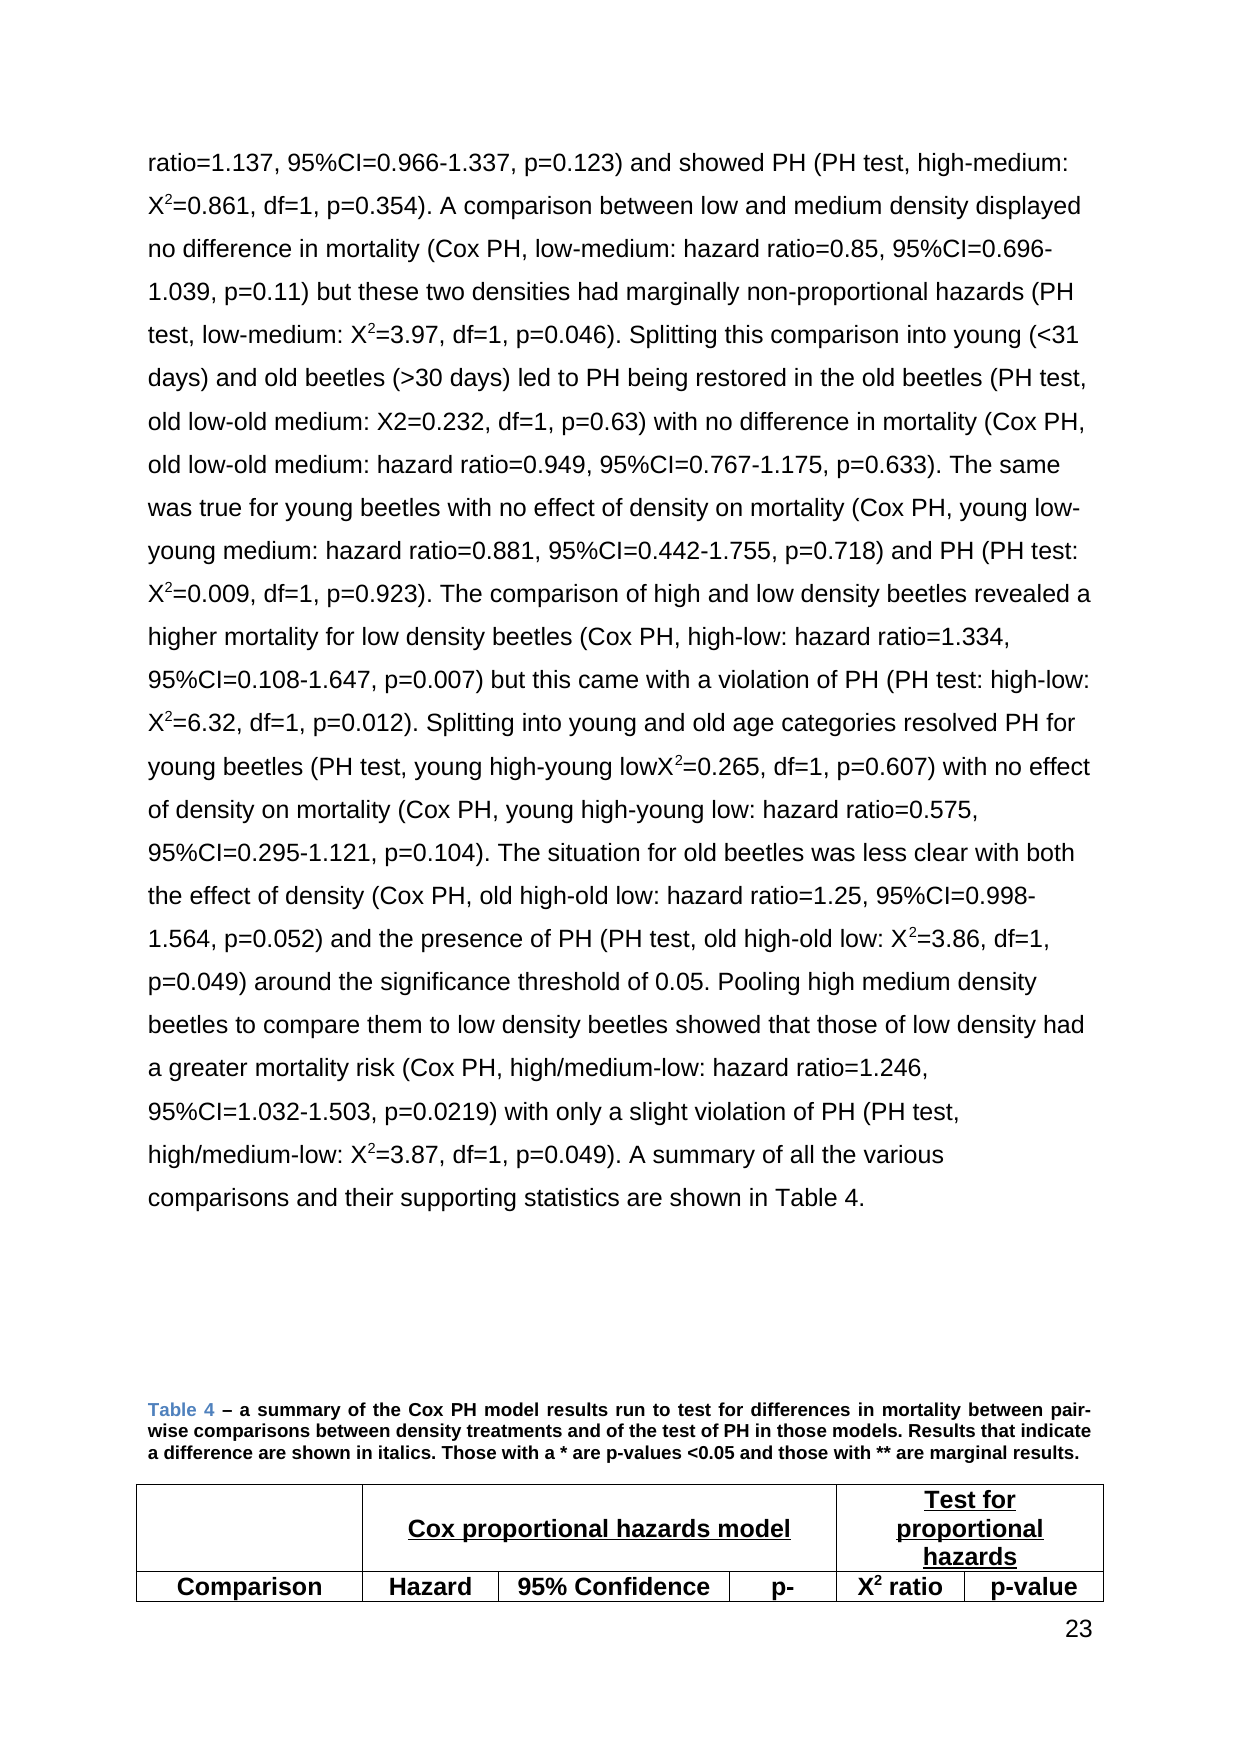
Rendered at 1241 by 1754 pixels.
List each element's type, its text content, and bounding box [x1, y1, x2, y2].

table_cell X2 ratio [837, 1572, 964, 1601]
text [148, 148, 1092, 1211]
table_header [137, 1485, 362, 1571]
table_cell Hazard Ratio [363, 1572, 498, 1601]
text Table 4 – a summary of the Cox PH model results run to test for differences in mortality between pair-wise comparisons between density treatments and of the test of PH in those models. Results that indicate a difference are shown in italics. Those with a * are p-values <0.05 and those with ** are marginal results. [148, 1398, 1092, 1463]
table_cell p-value [965, 1572, 1103, 1601]
table_cell p-value [730, 1572, 836, 1601]
table_header Test for proportional hazards [837, 1485, 1103, 1571]
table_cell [499, 1572, 729, 1601]
table_header Cox proportional hazards model [363, 1485, 836, 1571]
table_cell Comparison [137, 1572, 362, 1601]
